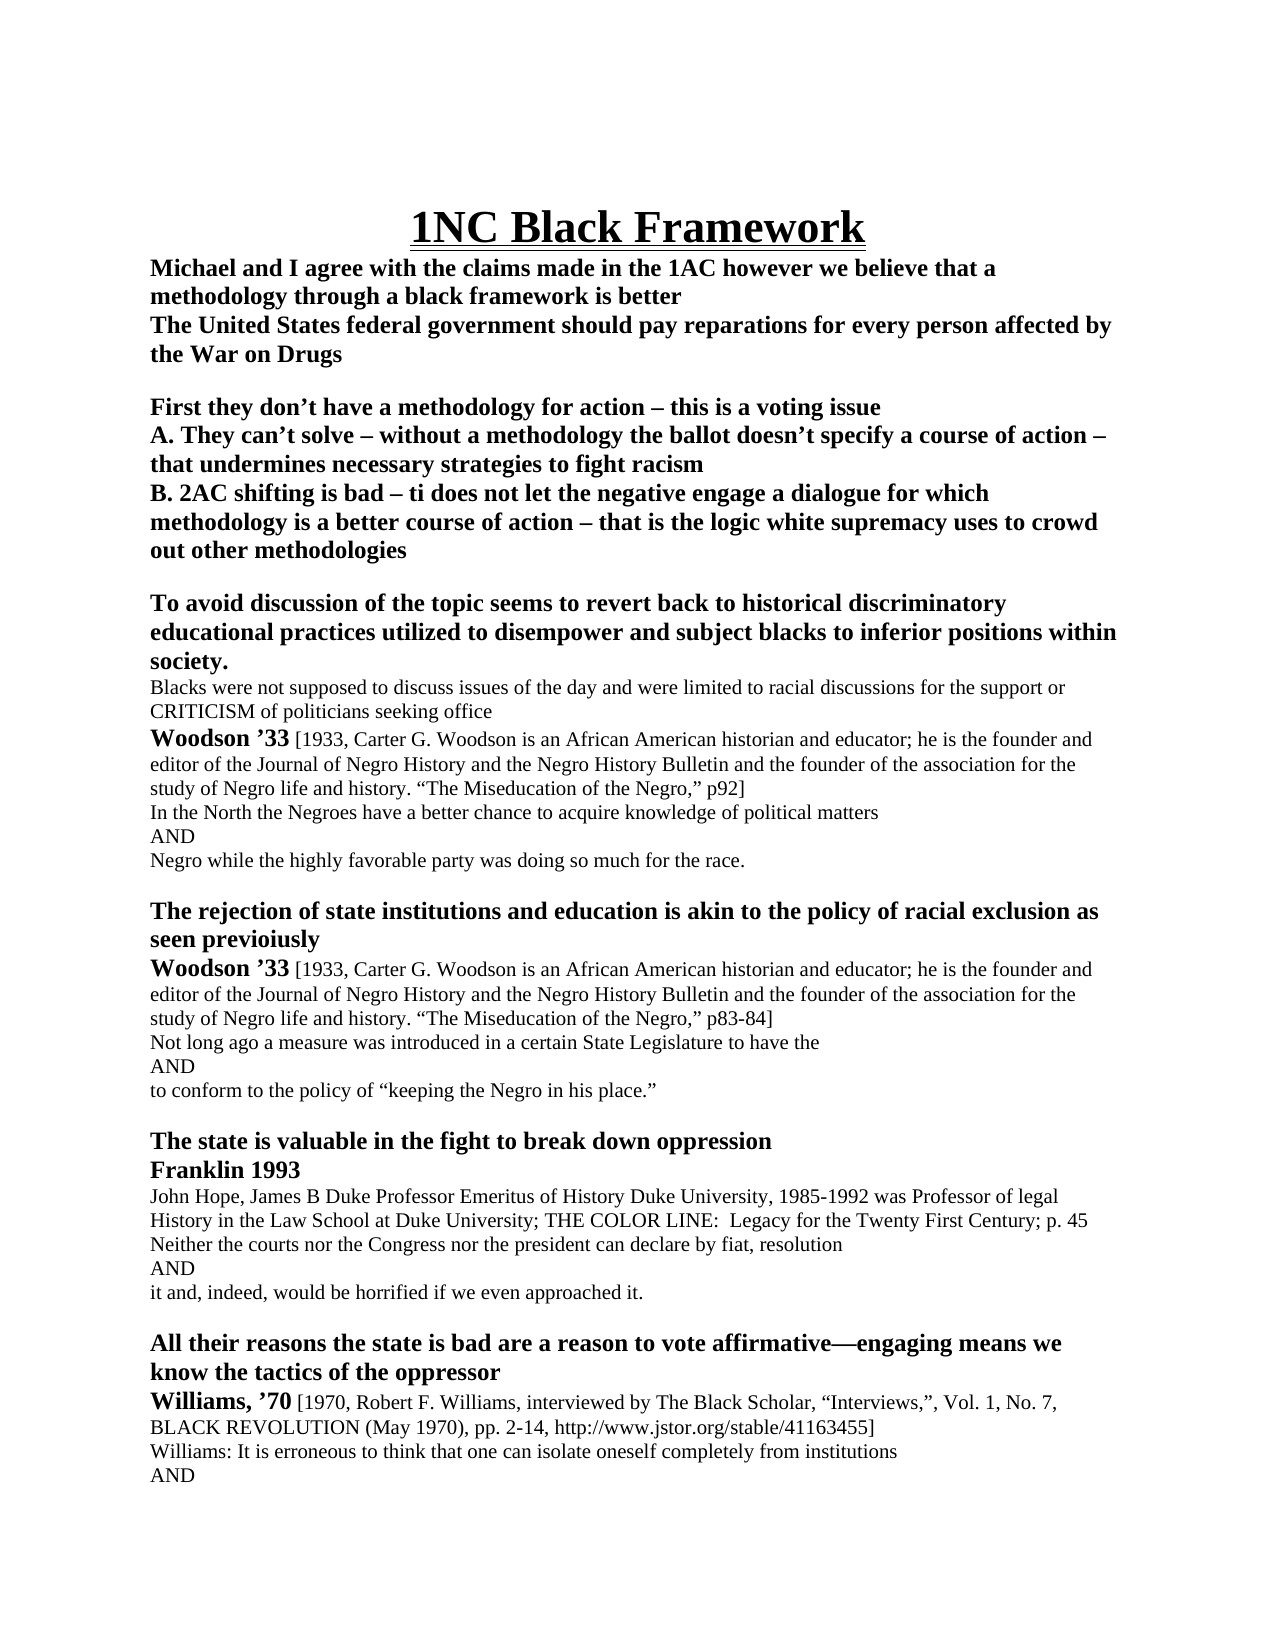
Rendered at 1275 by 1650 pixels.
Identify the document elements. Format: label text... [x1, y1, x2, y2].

text Blacks were not supposed to discuss issues of the day and were limited to racial discussions for the support or CRITICISM of politicians seeking office [150, 674, 1125, 723]
text AND [150, 1054, 1125, 1078]
text All their reasons the state is bad are a reason to vote affirmative—engaging means we know the tactics of the oppressor [150, 1328, 1125, 1386]
text To avoid discussion of the topic seems to revert back to historical discriminatory educational practices utilized to disempower and subject blacks to inferior positions within society. [150, 588, 1125, 674]
text Williams, ’70 [1970, Robert F. Williams, interviewed by The Black Scholar, “Interviews,”, Vol. 1, No. 7, BLACK REVOLUTION (May 1970), pp. 2-14, http://www.jstor.org/stable/41163455] [150, 1386, 1125, 1439]
text AND [150, 1463, 1125, 1487]
text Williams: It is erroneous to think that one can isolate oneself completely from institutions [150, 1439, 1125, 1463]
text In the North the Negroes have a better chance to acquire knowledge of political matters [150, 799, 1125, 824]
text AND [150, 824, 1125, 848]
text Woodson ’33 [1933, Carter G. Woodson is an African American historian and educator; he is the founder and editor of the Journal of Negro History and the Negro History Bulletin and the founder of the association for the study of Negro life and history. “The Miseducation of the Negro,” p92] [150, 723, 1125, 799]
text Franklin 1993 [150, 1155, 1125, 1184]
text B. 2AC shifting is bad – ti does not let the negative engage a dialogue for which methodology is a better course of action – that is the logic white supremacy uses to crowd out other methodologies [150, 478, 1125, 564]
text Not long ago a measure was introduced in a certain State Legislature to have the [150, 1030, 1125, 1054]
text The rejection of state institutions and education is akin to the policy of racial exclusion as seen previoiusly [150, 896, 1125, 953]
text Negro while the highly favorable party was doing so much for the race. [150, 848, 1125, 872]
text Michael and I agree with the claims made in the 1AC however we believe that a methodology through a black framework is better [150, 253, 1125, 310]
subtitle 1NC Black Framework [150, 200, 1125, 253]
text First they don’t have a methodology for action – this is a voting issue [150, 392, 1125, 421]
text AND [150, 1256, 1125, 1280]
text The United States federal government should pay reparations for every person affected by the War on Drugs [150, 310, 1125, 368]
text to conform to the policy of “keeping the Negro in his place.” [150, 1078, 1125, 1102]
text A. They can’t solve – without a methodology the ballot doesn’t specify a course of action – that undermines necessary strategies to fight racism [150, 421, 1125, 478]
text Neither the courts nor the Congress nor the president can declare by fiat, resolution [150, 1232, 1125, 1256]
text John Hope, James B Duke Professor Emeritus of History Duke University, 1985-1992 was Professor of legal History in the Law School at Duke University; THE COLOR LINE: Legacy for the Twenty First Century; p. 45 [150, 1184, 1125, 1232]
text The state is valuable in the fight to break down oppression [150, 1126, 1125, 1155]
text Woodson ’33 [1933, Carter G. Woodson is an African American historian and educator; he is the founder and editor of the Journal of Negro History and the Negro History Bulletin and the founder of the association for the study of Negro life and history. “The Miseducation of the Negro,” p83-84] [150, 953, 1125, 1030]
text it and, indeed, would be horrified if we even approached it. [150, 1280, 1125, 1304]
